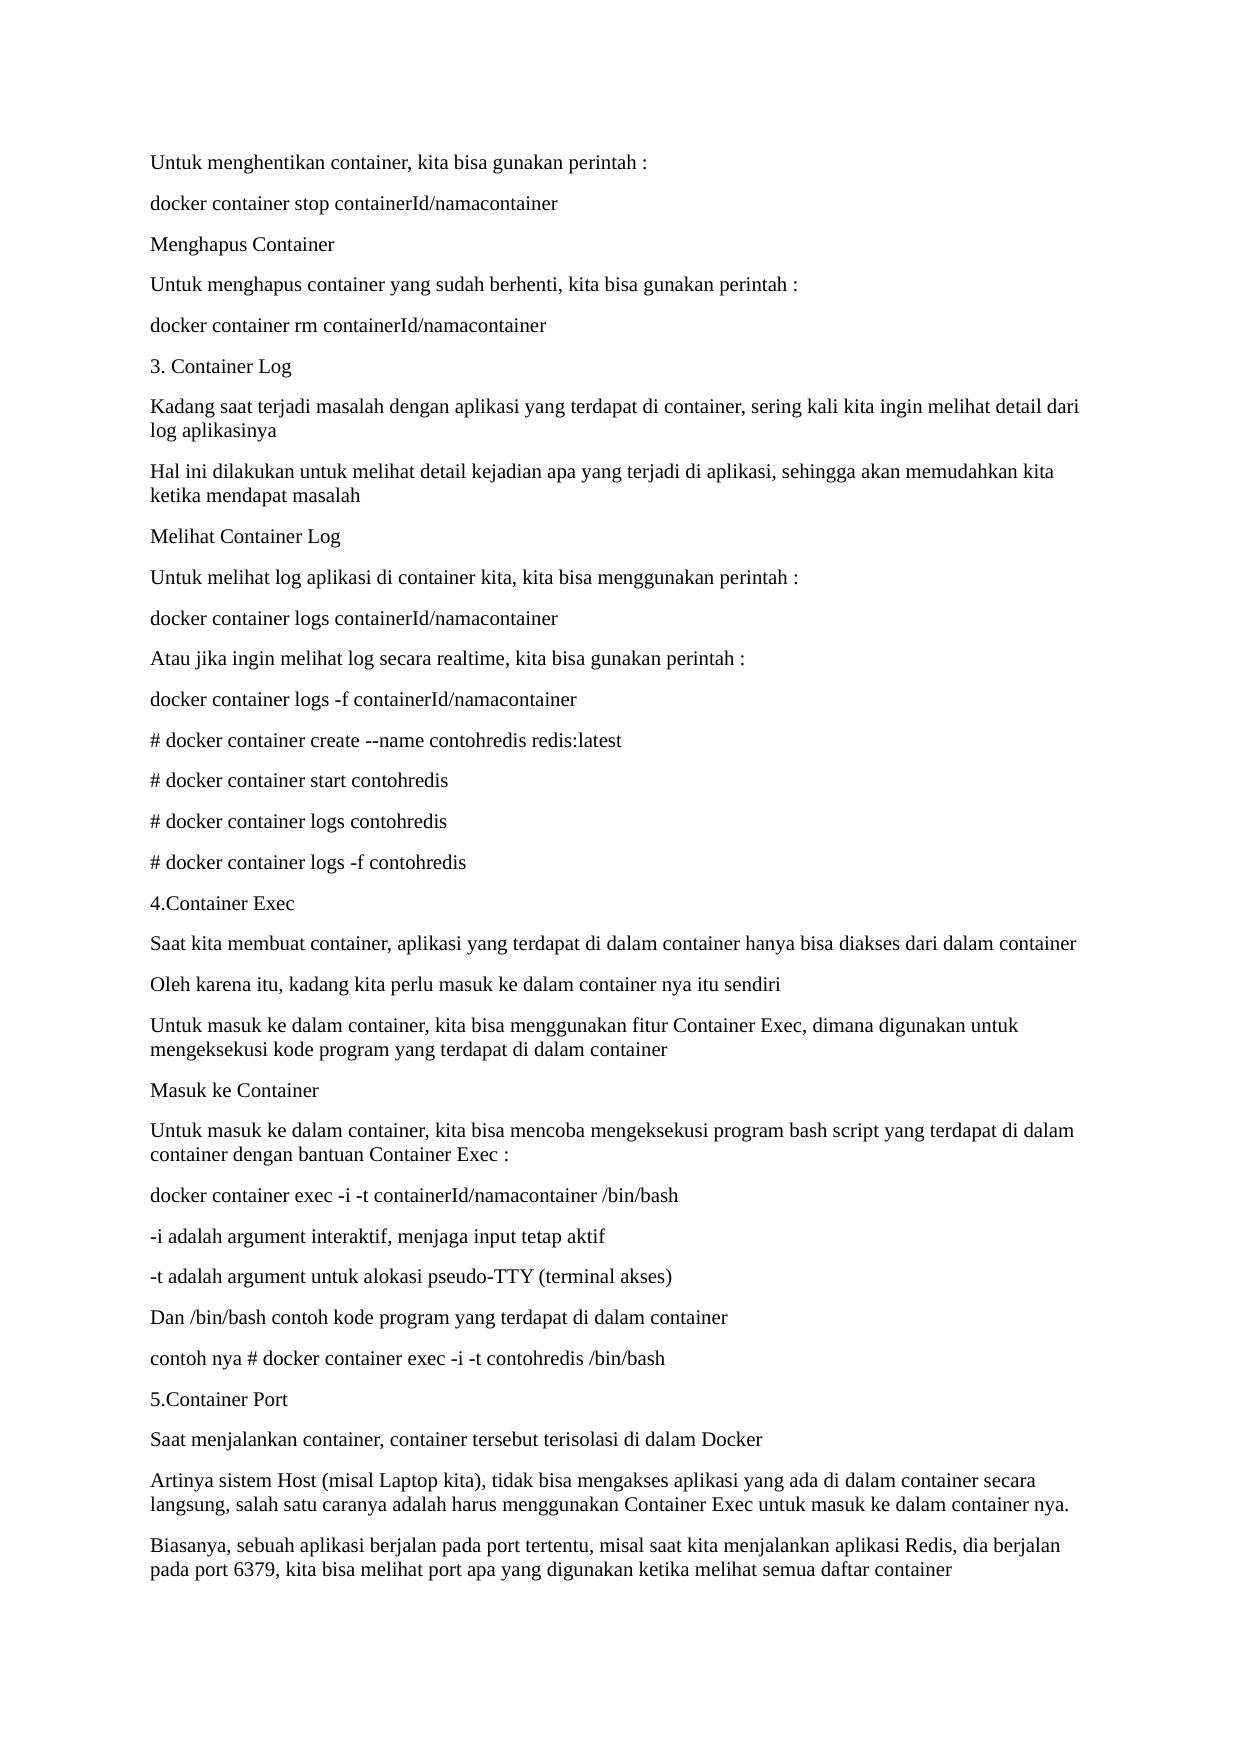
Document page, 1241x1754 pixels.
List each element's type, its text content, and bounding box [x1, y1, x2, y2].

text -i adalah argument interaktif, menjaga input tetap aktif [150, 1224, 1090, 1248]
text Untuk melihat log aplikasi di container kita, kita bisa menggunakan perintah : [150, 565, 1090, 589]
text # docker container logs -f contohredis [150, 850, 1090, 874]
text Untuk masuk ke dalam container, kita bisa menggunakan fitur Container Exec, dimana digunakan untuk mengeksekusi kode program yang terdapat di dalam container [150, 1013, 1090, 1061]
text Artinya sistem Host (misal Laptop kita), tidak bisa mengakses aplikasi yang ada di dalam container secara langsung, salah satu caranya adalah harus menggunakan Container Exec untuk masuk ke dalam container nya. [150, 1468, 1090, 1516]
text 5.Container Port [150, 1387, 1090, 1411]
text Menghapus Container [150, 231, 1090, 256]
text # docker container create --name contohredis redis:latest [150, 728, 1090, 752]
text Atau jika ingin melihat log secara realtime, kita bisa gunakan perintah : [150, 646, 1090, 670]
text Melihat Container Log [150, 524, 1090, 548]
text Saat kita membuat container, aplikasi yang terdapat di dalam container hanya bisa diakses dari dalam container [150, 931, 1090, 955]
text # docker container start contohredis [150, 768, 1090, 792]
text Dan /bin/bash contoh kode program yang terdapat di dalam container [150, 1305, 1090, 1329]
text Untuk masuk ke dalam container, kita bisa mencoba mengeksekusi program bash script yang terdapat di dalam container dengan bantuan Container Exec : [150, 1118, 1090, 1166]
text 4.Container Exec [150, 891, 1090, 914]
text docker container logs -f containerId/namacontainer [150, 687, 1090, 711]
text Oleh karena itu, kadang kita perlu masuk ke dalam container nya itu sendiri [150, 972, 1090, 996]
text contoh nya # docker container exec -i -t contohredis /bin/bash [150, 1346, 1090, 1370]
text docker container exec -i -t containerId/namacontainer /bin/bash [150, 1183, 1090, 1207]
text Hal ini dilakukan untuk melihat detail kejadian apa yang terjadi di aplikasi, sehingga akan memudahkan kita ketika mendapat masalah [150, 459, 1090, 507]
text -t adalah argument untuk alokasi pseudo-TTY (terminal akses) [150, 1264, 1090, 1288]
text # docker container logs contohredis [150, 809, 1090, 833]
text 3. Container Log [150, 354, 1090, 378]
text docker container rm containerId/namacontainer [150, 313, 1090, 337]
text Kadang saat terjadi masalah dengan aplikasi yang terdapat di container, sering kali kita ingin melihat detail dari log aplikasinya [150, 394, 1090, 442]
text Saat menjalankan container, container tersebut terisolasi di dalam Docker [150, 1427, 1090, 1451]
text Untuk menghentikan container, kita bisa gunakan perintah : [150, 150, 1090, 174]
text Masuk ke Container [150, 1077, 1090, 1102]
text docker container stop containerId/namacontainer [150, 191, 1090, 215]
text Biasanya, sebuah aplikasi berjalan pada port tertentu, misal saat kita menjalankan aplikasi Redis, dia berjalan pada port 6379, kita bisa melihat port apa yang digunakan ketika melihat semua daftar container [150, 1533, 1090, 1581]
text docker container logs containerId/namacontainer [150, 605, 1090, 629]
text Untuk menghapus container yang sudah berhenti, kita bisa gunakan perintah : [150, 272, 1090, 296]
